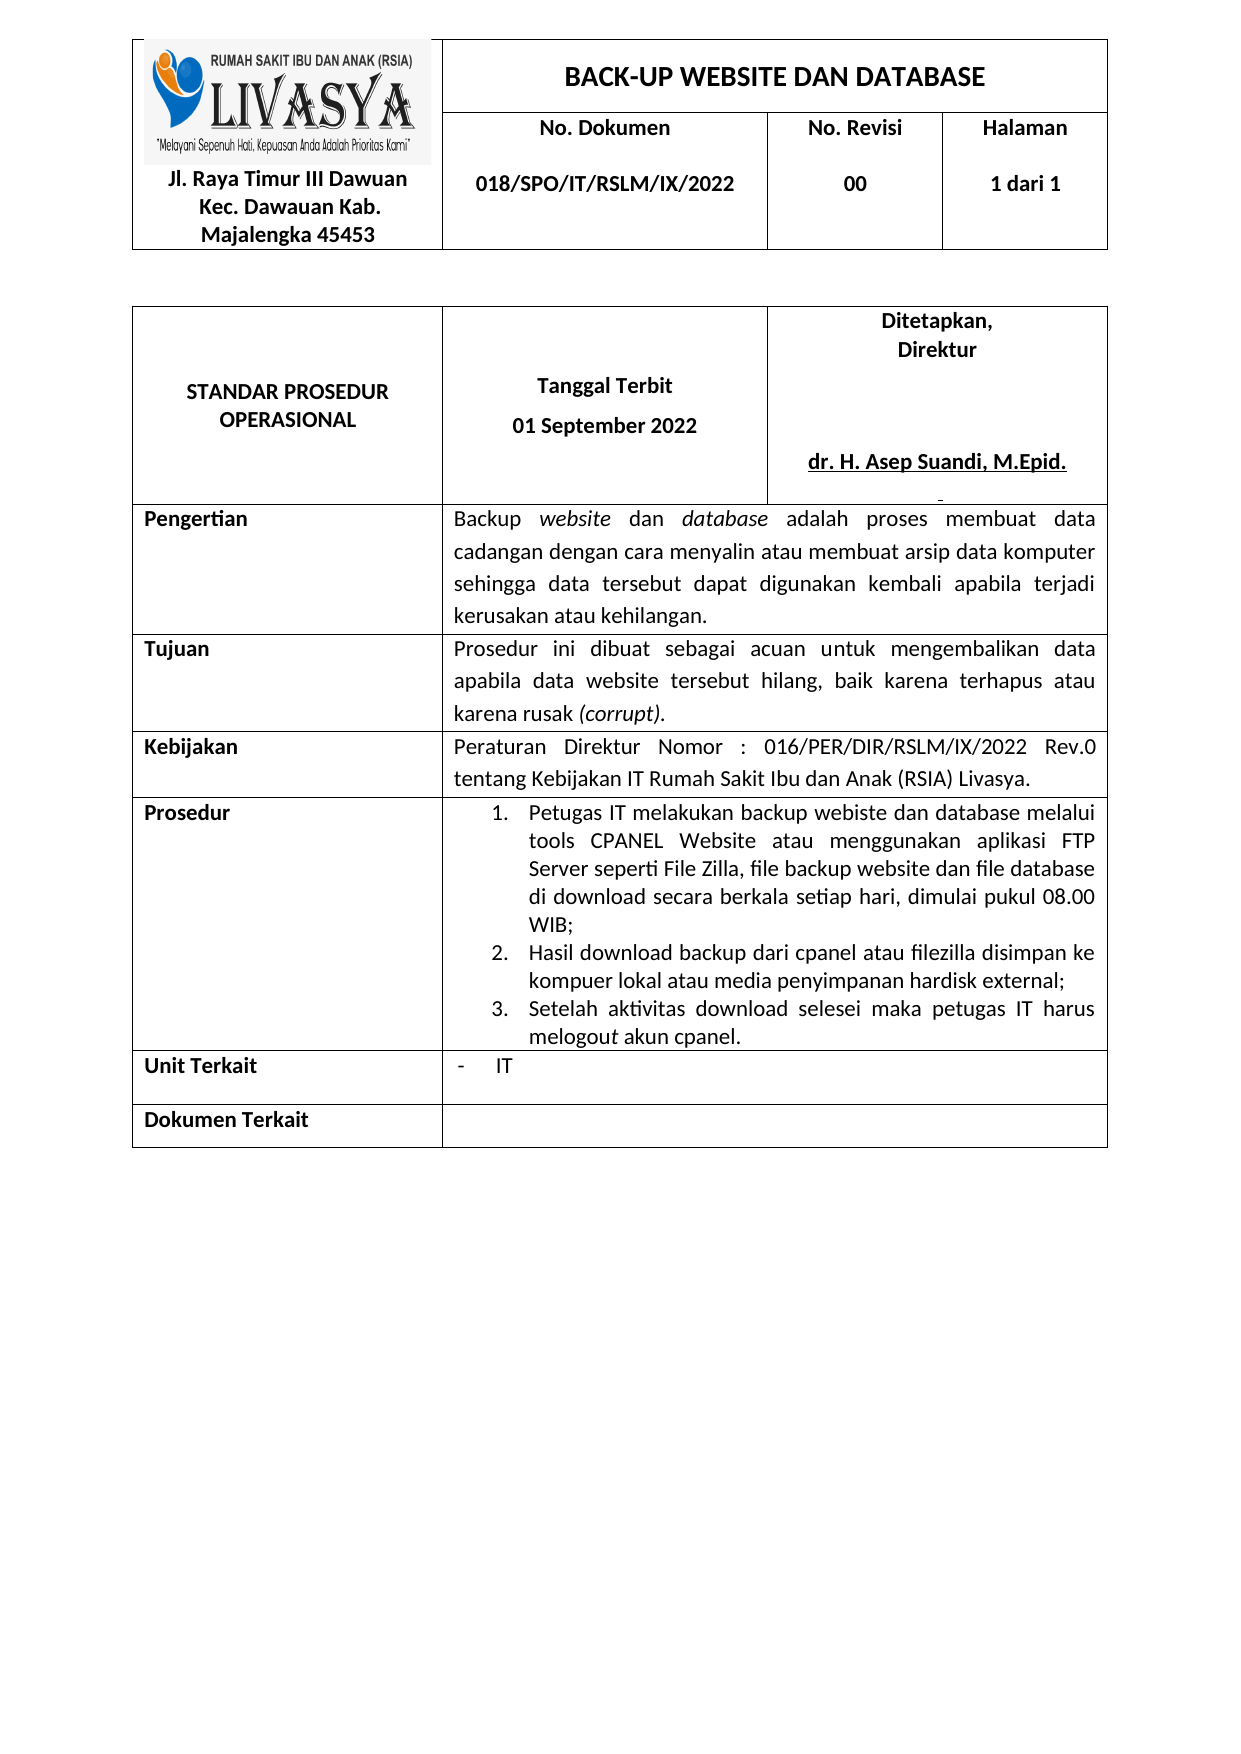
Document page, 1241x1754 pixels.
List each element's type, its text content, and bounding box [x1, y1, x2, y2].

table_cell Prosedur [133, 798, 442, 1050]
table_cell Unit Terkait [133, 1051, 442, 1104]
table_cell Petugas IT melakukan backup webiste dan database melalui tools CPANEL Website atau menggunakan aplikasi FTP Server seperti File Zilla, file backup website dan file database di download secara berkala setiap hari, dimulai pukul 08.00 WIB; Hasil download backup dari cpanel atau filezilla disimpan ke kompuer lokal atau media penyimpanan hardisk external; Setelah aktivitas download selesei maka petugas IT harus melogout akun cpanel. [443, 798, 1107, 1050]
table_header STANDAR PROSEDUR OPERASIONAL [133, 307, 442, 503]
table_header Tanggal Terbit 01 September 2022 [443, 307, 767, 503]
table_cell Backup website dan database adalah proses membuat data cadangan dengan cara menyalin atau membuat arsip data komputer sehingga data tersebut dapat digunakan kembali apabila terjadi kerusakan atau kehilangan. [443, 505, 1107, 633]
table_cell Kebijakan [133, 732, 442, 797]
picture [144, 39, 432, 165]
table_cell Pengertian [133, 505, 442, 633]
table_cell Tujuan [133, 635, 442, 731]
table_cell Peraturan Direktur Nomor : 016/PER/DIR/RSLM/IX/2022 Rev.0 tentang Kebijakan IT Rumah Sakit Ibu dan Anak (RSIA) Livasya. [443, 732, 1107, 797]
table_header Ditetapkan, Direktur dr. H. Asep Suandi, M.Epid. [768, 307, 1107, 503]
table_cell [443, 1105, 1107, 1147]
table_cell IT [443, 1051, 1107, 1104]
table_cell Prosedur ini dibuat sebagai acuan untuk mengembalikan data apabila data website tersebut hilang, baik karena terhapus atau karena rusak (corrupt). [443, 635, 1107, 731]
table_cell Dokumen Terkait [133, 1105, 442, 1147]
